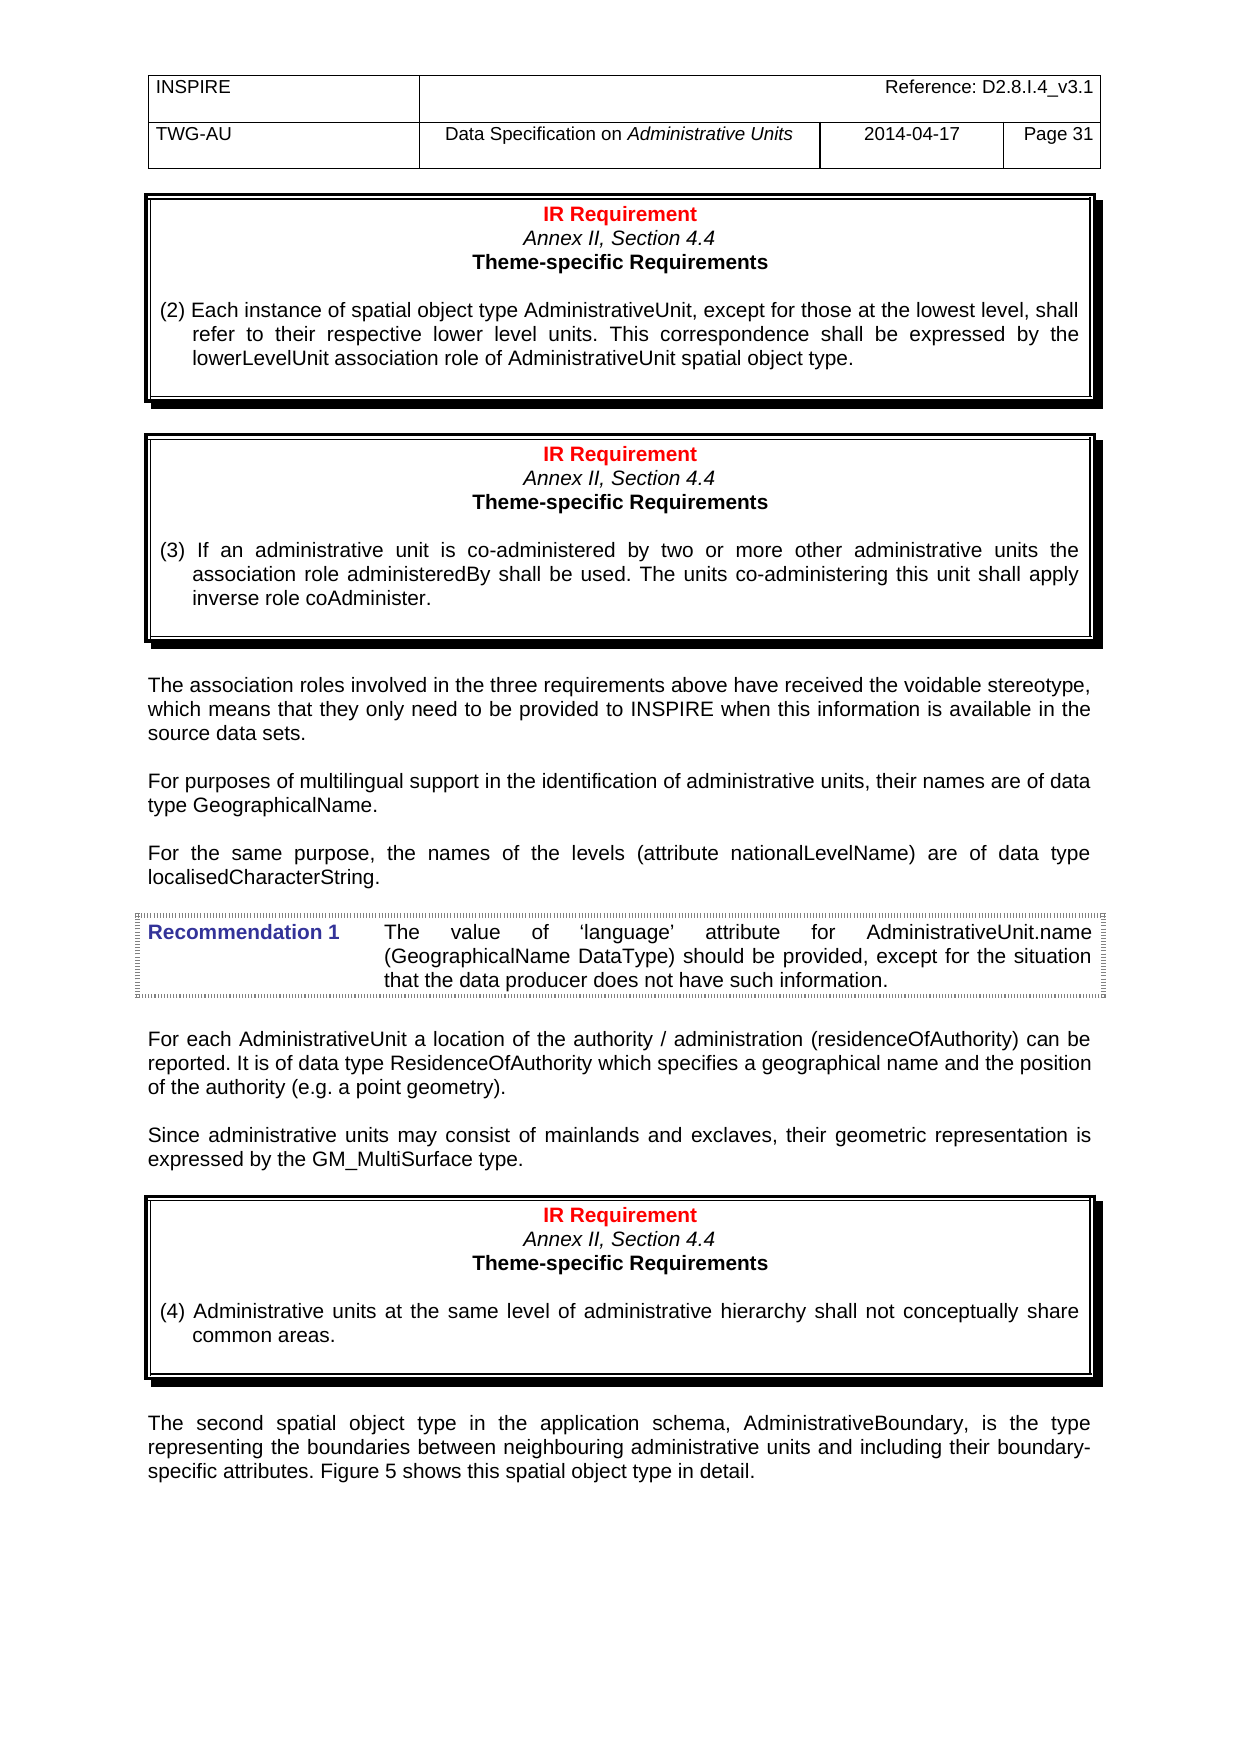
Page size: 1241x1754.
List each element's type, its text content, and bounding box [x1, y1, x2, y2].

text For each AdministrativeUnit a location of the authority / administration (residenceOfAuthority) can be reported. It is of data type ResidenceOfAuthority which specifies a geographical name and the position of the authority (e.g. a point geometry). [148, 1027, 1092, 1099]
text Theme-specific Requirements [151, 481, 1089, 514]
text Since administrative units may consist of mainlands and exclaves, their geometric representation is expressed by the GM_MultiSurface type. [148, 1123, 1092, 1171]
text IR Requirement [151, 440, 1089, 457]
text The second spatial object type in the application schema, AdministrativeBoundary, is the type representing the boundaries between neighbouring administrative units and including their boundary-specific attributes. Figure 5 shows this spatial object type in detail. [148, 1411, 1092, 1482]
text IR Requirement [151, 1201, 1089, 1218]
text (4) Administrative units at the same level of administrative hierarchy shall not conceptually share common areas. [151, 1290, 1089, 1347]
text IR Requirement [151, 200, 1089, 217]
text (3) If an administrative unit is co-administered by two or more other administrative units the association role administeredBy shall be used. The units co-administering this unit shall apply inverse role coAdminister. [151, 529, 1089, 610]
text Annex II, Section 4.4 [151, 457, 1089, 481]
text For purposes of multilingual support in the identification of administrative units, their names are of data type GeographicalName. [148, 769, 1092, 817]
text (2) Each instance of spatial object type AdministrativeUnit, except for those at the lowest level, shall refer to their respective lower level units. This correspondence shall be expressed by the lowerLevelUnit association role of AdministrativeUnit spatial object type. [151, 289, 1089, 370]
text For the same purpose, the names of the levels (attribute nationalLevelName) are of data type localisedCharacterString. [148, 841, 1092, 889]
text The association roles involved in the three requirements above have received the voidable stereotype, which means that they only need to be provided to INSPIRE when this information is available in the source data sets. [148, 673, 1092, 745]
text Annex II, Section 4.4 [151, 217, 1089, 241]
list The value of ‘language’ attribute for AdministrativeUnit.name (GeographicalName DataType) should be provided, except for the situation that the data producer does not have such information. [135, 913, 1106, 998]
text Annex II, Section 4.4 [151, 1218, 1089, 1242]
text Theme-specific Requirements [151, 1242, 1089, 1275]
text Theme-specific Requirements [151, 241, 1089, 274]
